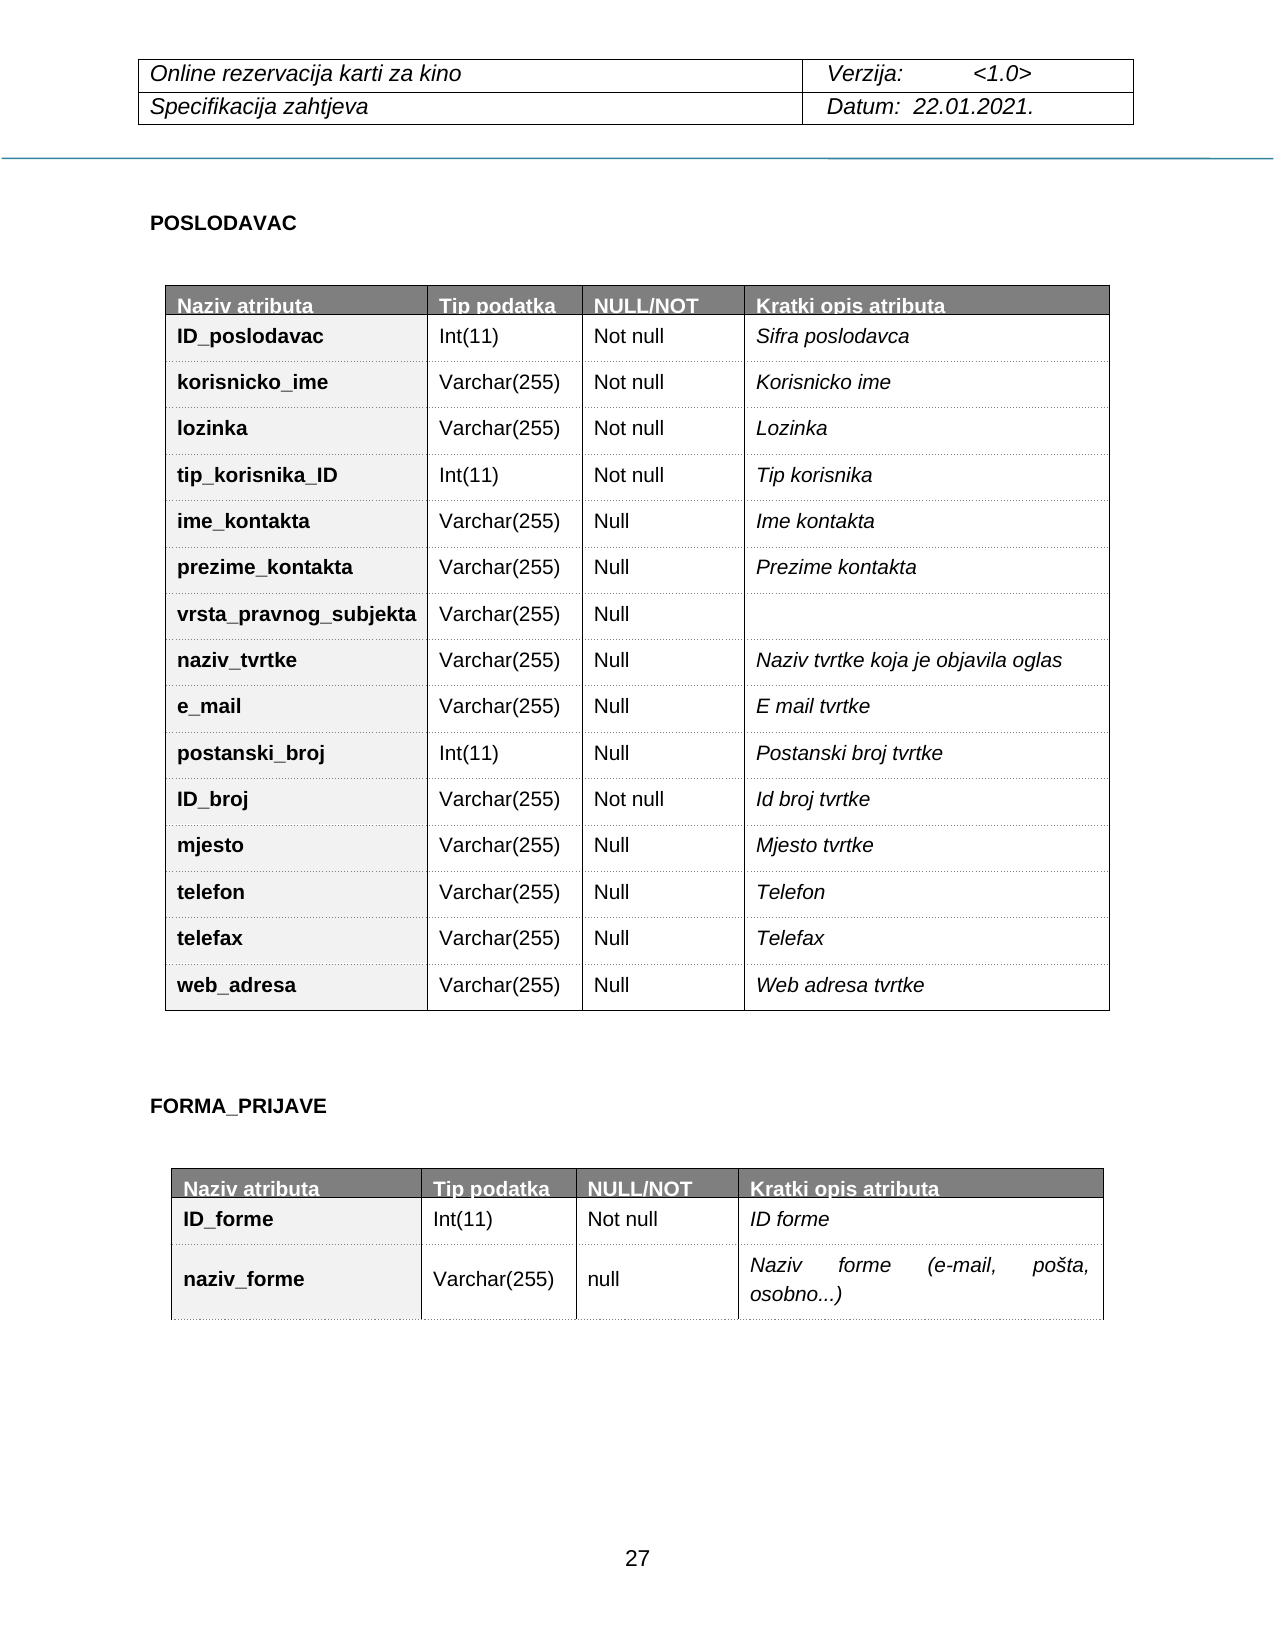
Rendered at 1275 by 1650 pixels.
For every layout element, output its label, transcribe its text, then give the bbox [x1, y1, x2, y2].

table_cell Not null [577, 1198, 738, 1244]
table_cell null [577, 1244, 738, 1319]
table_cell Web adresa tvrtke [745, 964, 1109, 1010]
table_cell Ime kontakta [745, 500, 1109, 546]
table_cell web_adresa [166, 964, 427, 1010]
table_cell ID_forme [172, 1198, 421, 1244]
table_cell korisnicko_ime [166, 361, 427, 407]
table_cell E mail tvrtke [745, 685, 1109, 732]
table_cell Naziv tvrtke koja je objavila oglas [745, 639, 1109, 685]
table_cell Varchar(255) [428, 639, 582, 685]
text POSLODAVAC [150, 210, 1125, 234]
table_header Kratki opis atributa [745, 286, 1109, 314]
table_header Naziv atributa [172, 1169, 421, 1197]
table_header Tip podatka [428, 286, 582, 314]
table_cell telefon [166, 871, 427, 917]
table_cell tip_korisnika_ID [166, 454, 427, 500]
table_cell Postanski broj tvrtke [745, 732, 1109, 778]
table_cell Prezime kontakta [745, 546, 1109, 593]
table_cell ID_broj [166, 778, 427, 824]
table_cell Varchar(255) [428, 500, 582, 546]
table_cell prezime_kontakta [166, 546, 427, 593]
table_cell Int(11) [422, 1198, 576, 1244]
table_cell Lozinka [745, 407, 1109, 454]
table_cell Null [583, 685, 744, 732]
table_cell lozinka [166, 407, 427, 454]
table_cell Varchar(255) [428, 685, 582, 732]
table_cell mjesto [166, 825, 427, 871]
table_cell Naziv forme (e-mail, pošta, osobno...) [739, 1244, 1103, 1319]
table_cell Sifra poslodavca [745, 315, 1109, 361]
table_cell postanski_broj [166, 732, 427, 778]
table_cell Int(11) [428, 454, 582, 500]
table_cell Id broj tvrtke [745, 778, 1109, 824]
table_cell Varchar(255) [428, 407, 582, 454]
table_cell Null [583, 871, 744, 917]
table_header Naziv atributa [166, 286, 427, 314]
table_cell ID forme [739, 1198, 1103, 1244]
table_cell Varchar(255) [428, 871, 582, 917]
table_cell Mjesto tvrtke [745, 825, 1109, 871]
table_cell Korisnicko ime [745, 361, 1109, 407]
table_cell ime_kontakta [166, 500, 427, 546]
table_cell Varchar(255) [428, 546, 582, 593]
table_cell Varchar(255) [422, 1244, 576, 1319]
table_cell ID_poslodavac [166, 315, 427, 361]
table_cell Null [583, 546, 744, 593]
table_header Tip podatka [422, 1169, 576, 1197]
table_header NULL/NOT NULL [577, 1169, 738, 1197]
table_cell Null [583, 500, 744, 546]
table_cell naziv_forme [172, 1244, 421, 1319]
table_cell Null [583, 593, 744, 639]
table_cell Not null [583, 361, 744, 407]
table_cell Not null [583, 315, 744, 361]
table_cell Not null [583, 407, 744, 454]
table_cell Varchar(255) [428, 593, 582, 639]
table_cell Varchar(255) [428, 917, 582, 963]
table_cell Int(11) [428, 732, 582, 778]
table_header NULL/NOT NULL [583, 286, 744, 314]
table_cell Telefax [745, 917, 1109, 963]
table_cell Varchar(255) [428, 361, 582, 407]
table_cell e_mail [166, 685, 427, 732]
table_cell Null [583, 917, 744, 963]
table_cell Null [583, 964, 744, 1010]
table_cell [745, 593, 1109, 639]
table_cell Not null [583, 778, 744, 824]
table_cell Null [583, 825, 744, 871]
table_cell Tip korisnika [745, 454, 1109, 500]
table_cell vrsta_pravnog_subjekta [166, 593, 427, 639]
table_header Kratki opis atributa [739, 1169, 1103, 1197]
table_cell Telefon [745, 871, 1109, 917]
table_cell Varchar(255) [428, 778, 582, 824]
table_cell Null [583, 732, 744, 778]
table_cell Not null [583, 454, 744, 500]
table_cell Varchar(255) [428, 825, 582, 871]
table_cell Null [583, 639, 744, 685]
table_cell Varchar(255) [428, 964, 582, 1010]
table_cell naziv_tvrtke [166, 639, 427, 685]
table_cell telefax [166, 917, 427, 963]
table_cell Int(11) [428, 315, 582, 361]
text FORMA_PRIJAVE [150, 1093, 1125, 1117]
